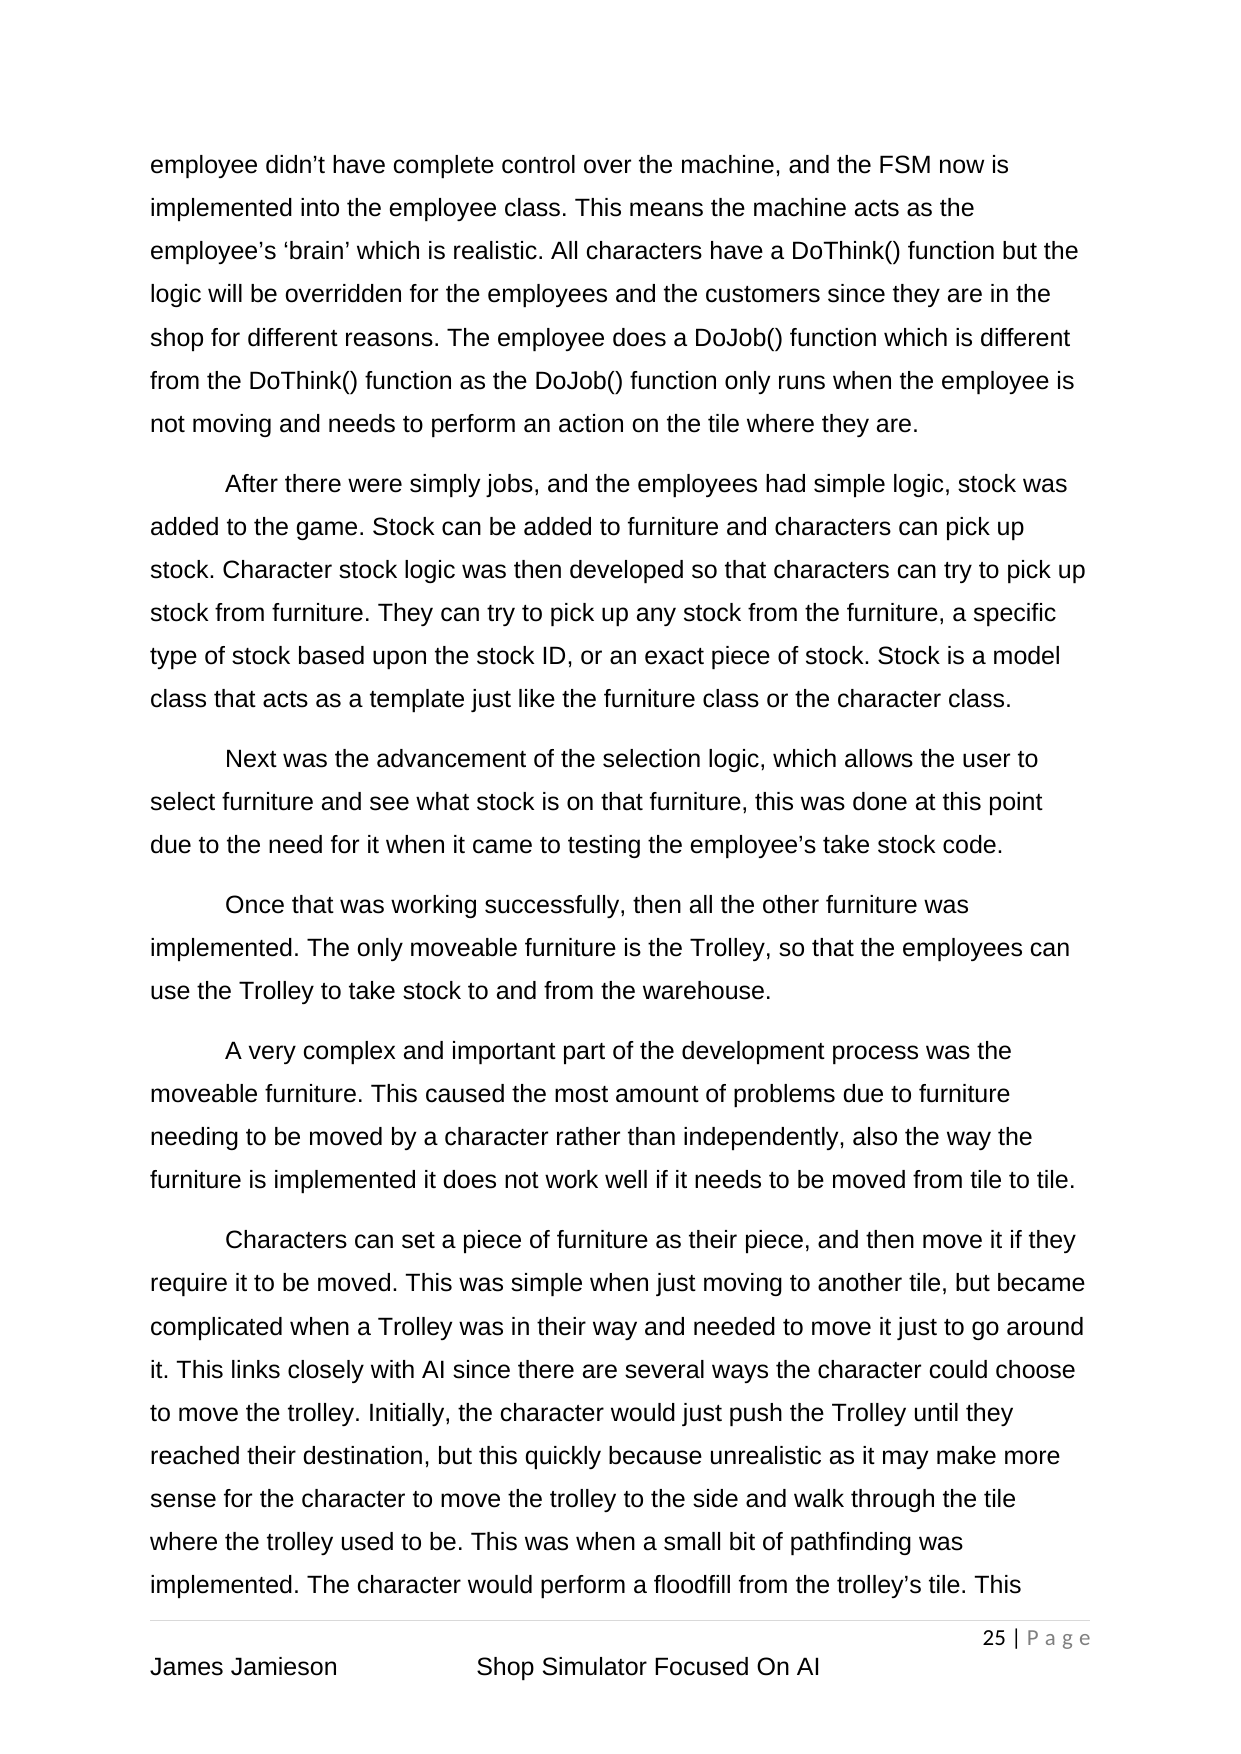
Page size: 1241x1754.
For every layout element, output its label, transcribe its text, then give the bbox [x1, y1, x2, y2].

text Once that was working successfully, then all the other furniture was implemented. The only moveable furniture is the Trolley, so that the employees can use the Trolley to take stock to and from the warehouse. [150, 890, 1090, 1005]
text A very complex and important part of the development process was the moveable furniture. This caused the most amount of problems due to furniture needing to be moved by a character rather than independently, also the way the furniture is implemented it does not work well if it needs to be moved from tile to tile. [150, 1036, 1090, 1194]
text After there were simply jobs, and the employees had simple logic, stock was added to the game. Stock can be added to furniture and characters can pick up stock. Character stock logic was then developed so that characters can try to pick up stock from furniture. They can try to pick up any stock from the furniture, a specific type of stock based upon the stock ID, or an exact piece of stock. Stock is a model class that acts as a template just like the furniture class or the character class. [150, 468, 1090, 713]
text Next was the advancement of the selection logic, which allows the user to select furniture and see what stock is on that furniture, this was done at this point due to the need for it when it came to testing the employee’s take stock code. [150, 744, 1090, 859]
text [150, 1225, 1090, 1599]
